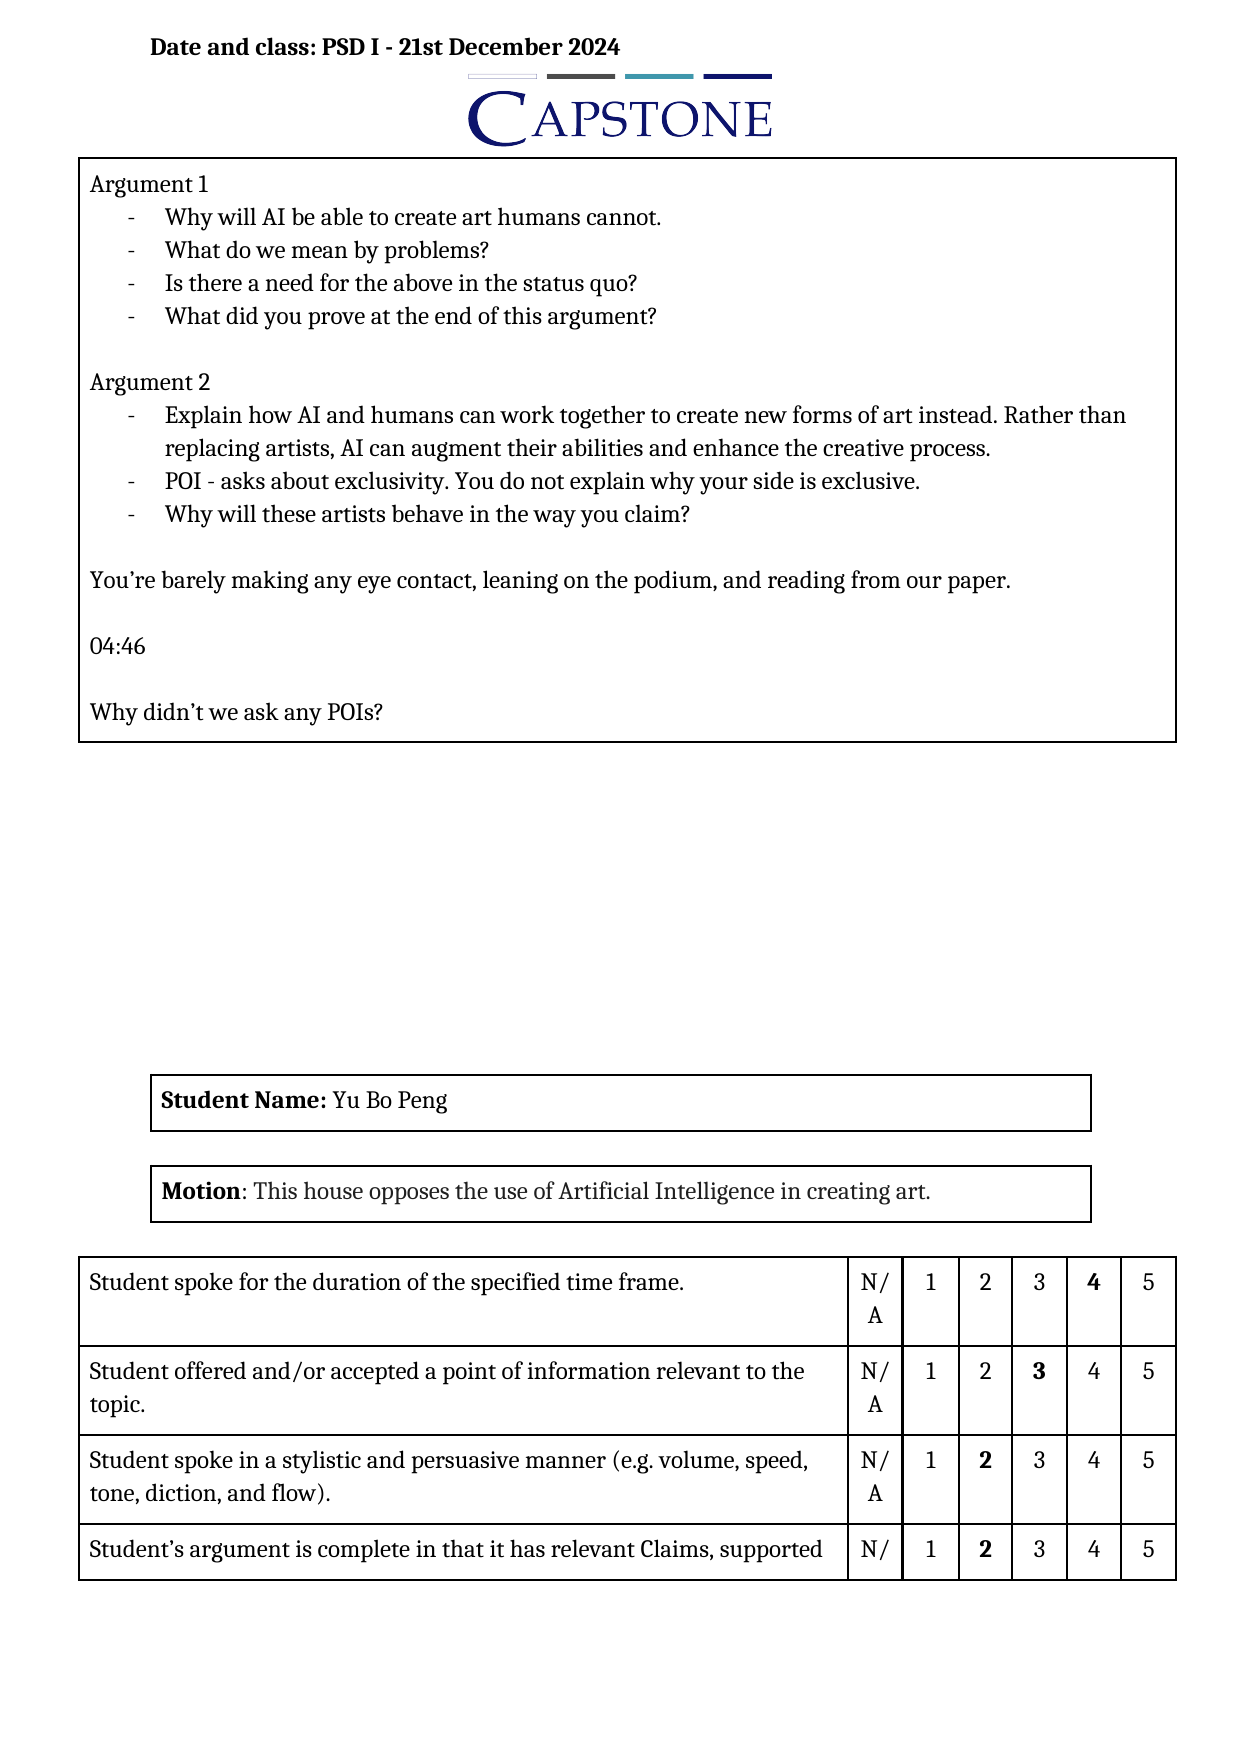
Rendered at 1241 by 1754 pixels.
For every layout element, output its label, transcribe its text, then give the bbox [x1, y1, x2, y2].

table_header 5 [1122, 1258, 1175, 1344]
table_cell 2 [960, 1436, 1011, 1522]
table_cell 5 [1122, 1436, 1175, 1522]
table_header Motion: This house opposes the use of Artificial Intelligence in creating art. [152, 1167, 1090, 1221]
table_header 4 [1068, 1258, 1120, 1344]
table_cell 2 [960, 1525, 1011, 1578]
table_header N/A [849, 1258, 901, 1344]
table_cell 3 [1013, 1525, 1066, 1578]
table_cell Student spoke in a stylistic and persuasive manner (e.g. volume, speed, tone, diction, and flow). [80, 1436, 847, 1522]
table_cell 1 [904, 1347, 958, 1433]
table_cell 1 [904, 1525, 958, 1578]
table_cell 4 [1068, 1436, 1120, 1522]
table_cell Student’s argument is complete in that it has relevant Claims, supported by sufficient Evidence/Warrants, Impacts, and Synthesis. [80, 1525, 847, 1578]
picture [460, 66, 781, 153]
table_cell 3 [1013, 1347, 1066, 1433]
table_cell 5 [1122, 1525, 1175, 1578]
table_cell N/A [849, 1525, 901, 1578]
table_cell 2 [960, 1347, 1011, 1433]
table_cell 5 [1122, 1347, 1175, 1433]
table_header 2 [960, 1258, 1011, 1344]
table_header Student spoke for the duration of the specified time frame. [80, 1258, 847, 1344]
table_cell N/A [849, 1436, 901, 1522]
table_header 1 [904, 1258, 958, 1344]
table_cell 4 [1068, 1347, 1120, 1433]
table_cell N/A [849, 1347, 901, 1433]
table_cell 1 [904, 1436, 958, 1522]
table_header Student Name: Yu Bo Peng [152, 1076, 1090, 1129]
table_cell 4 [1068, 1525, 1120, 1578]
table_cell 3 [1013, 1436, 1066, 1522]
table_cell Student offered and/or accepted a point of information relevant to the topic. [80, 1347, 847, 1433]
table_header 3 [1013, 1258, 1066, 1344]
